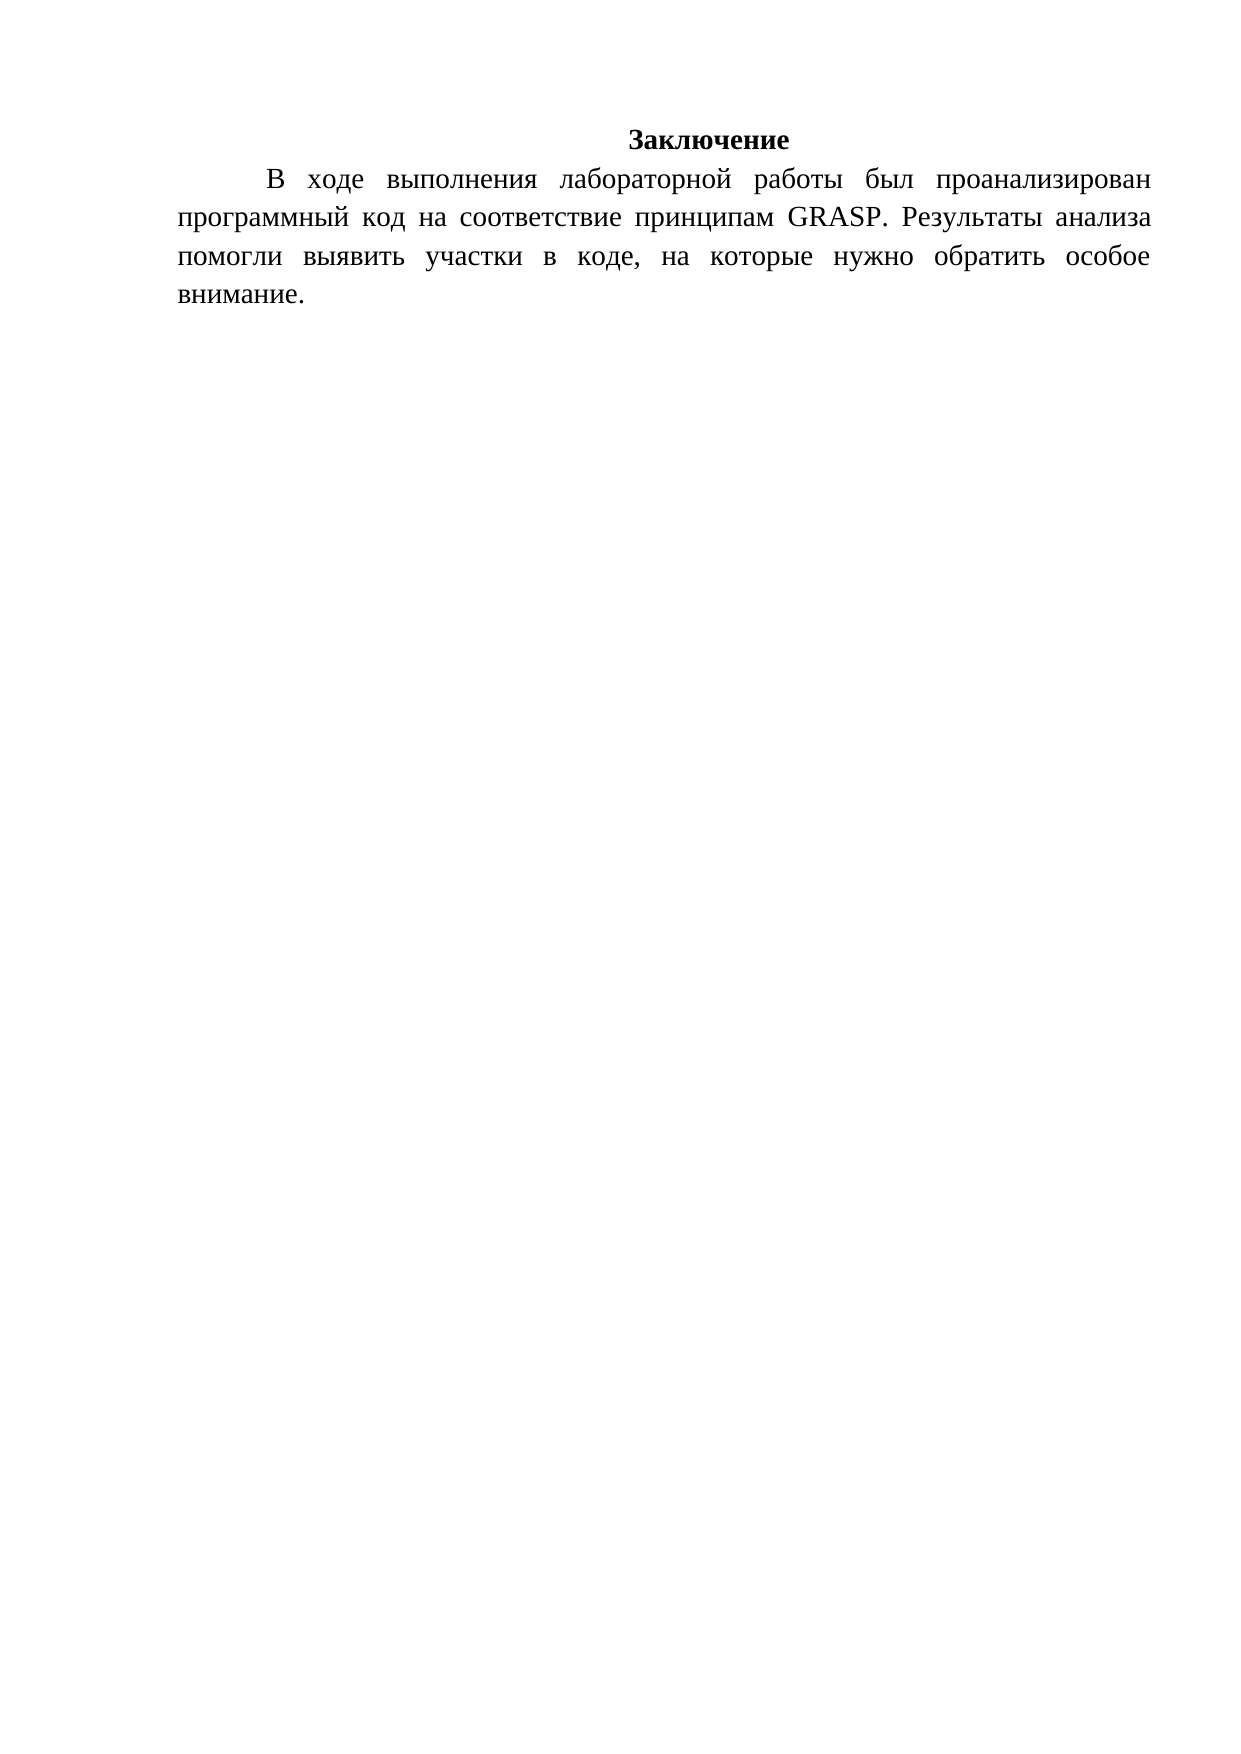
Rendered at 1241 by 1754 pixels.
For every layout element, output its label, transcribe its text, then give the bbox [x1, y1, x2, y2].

text В ходе выполнения лабораторной работы был проанализирован программный код на соответствие принципам GRASP. Результаты анализа помогли выявить участки в коде, на которые нужно обратить особое внимание. [177, 161, 1152, 310]
subtitle Заключение [177, 122, 1152, 156]
